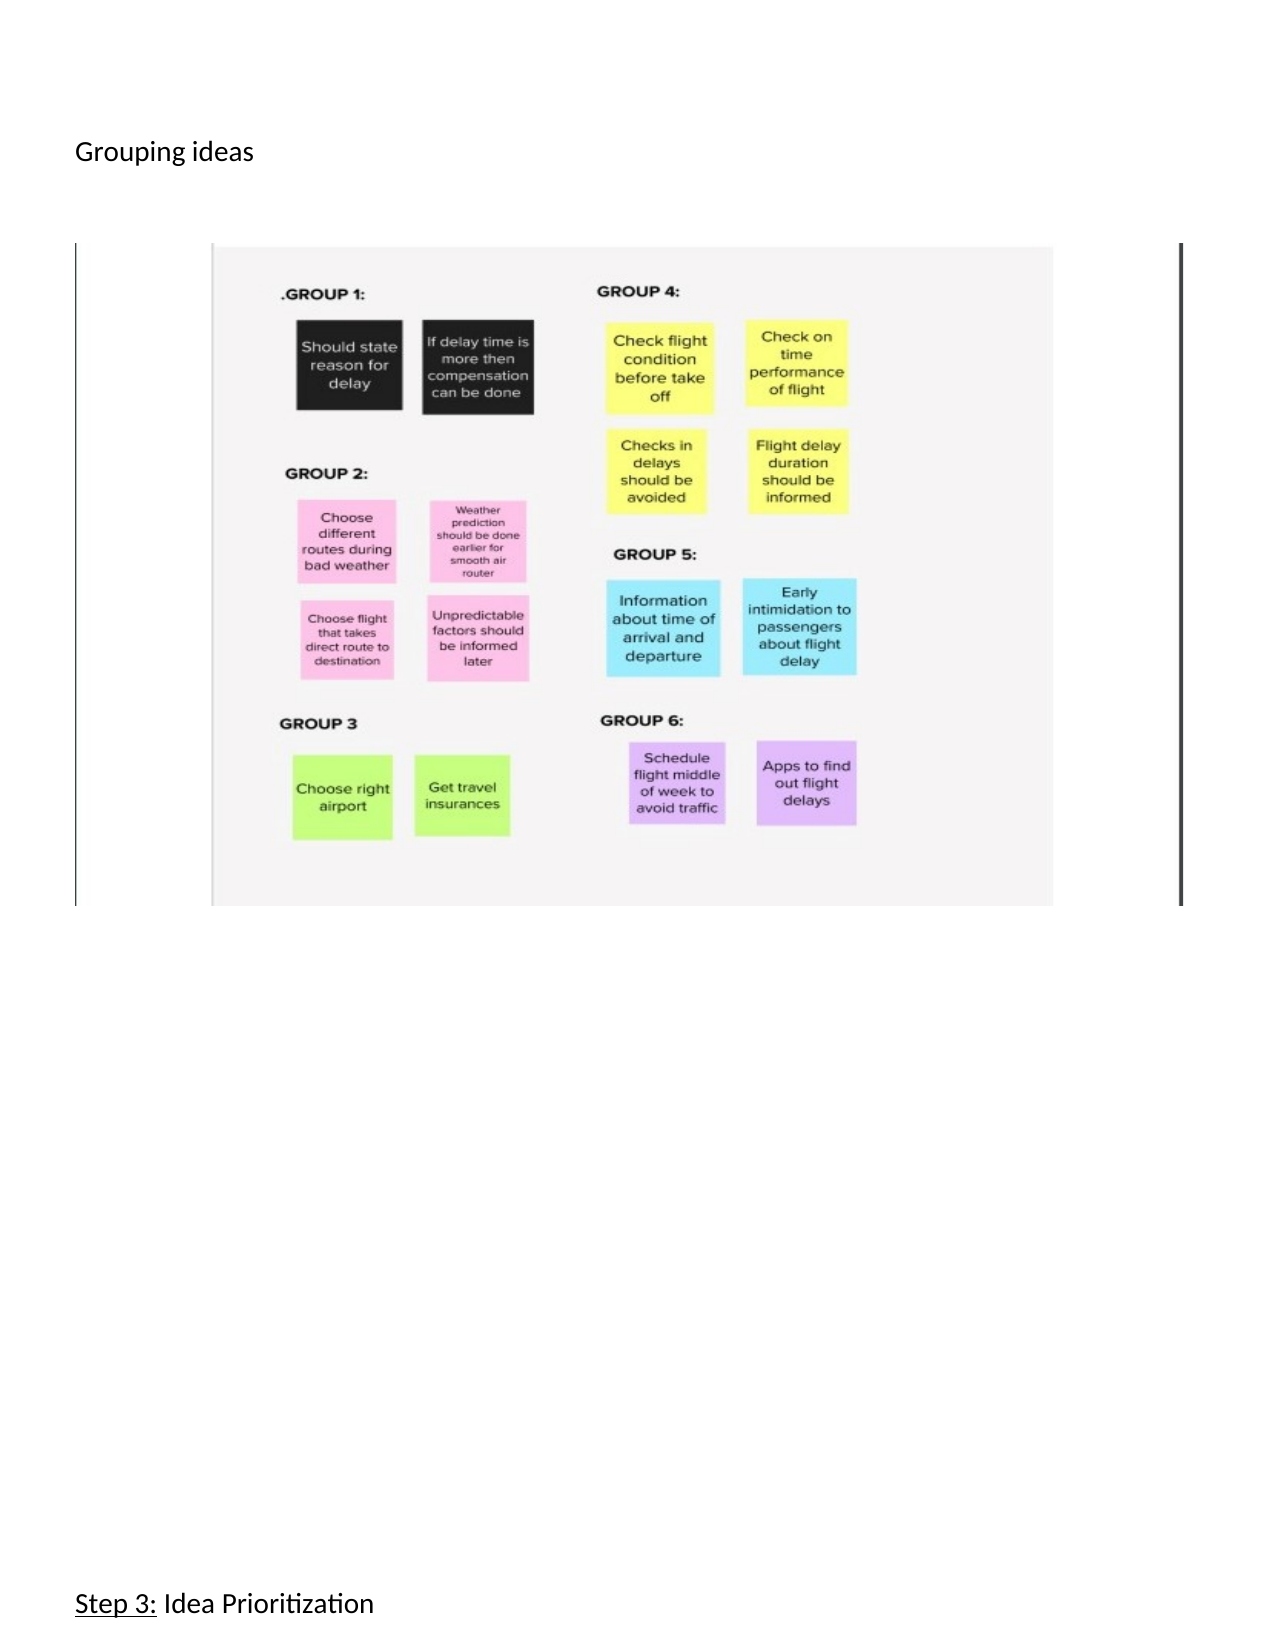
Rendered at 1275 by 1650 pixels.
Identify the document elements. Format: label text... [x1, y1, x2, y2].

text Grouping ideas [75, 133, 1242, 169]
text Step 3: Idea Prioritization [75, 1585, 1242, 1621]
picture [75, 243, 1184, 906]
